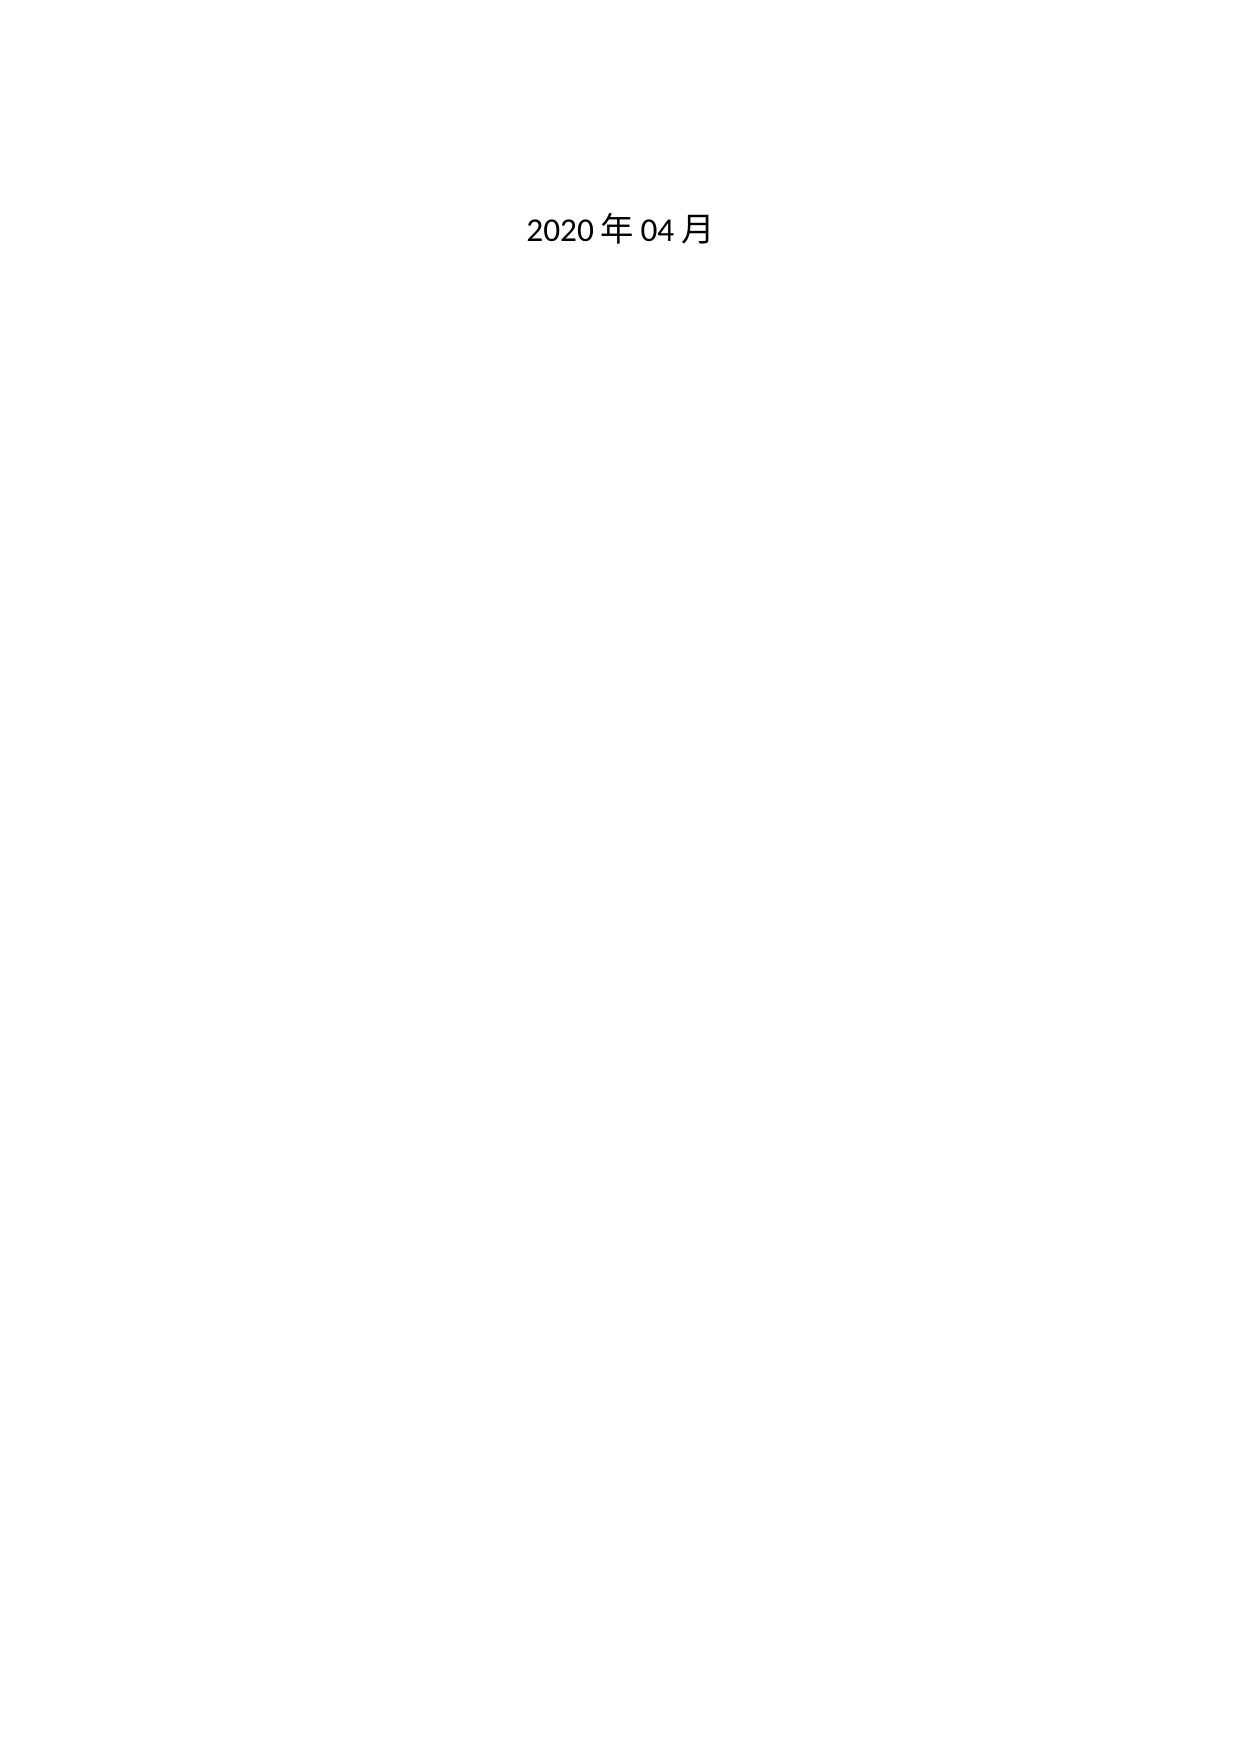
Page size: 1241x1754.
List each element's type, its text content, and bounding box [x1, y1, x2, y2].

text 2020年04月 [187, 194, 1053, 259]
